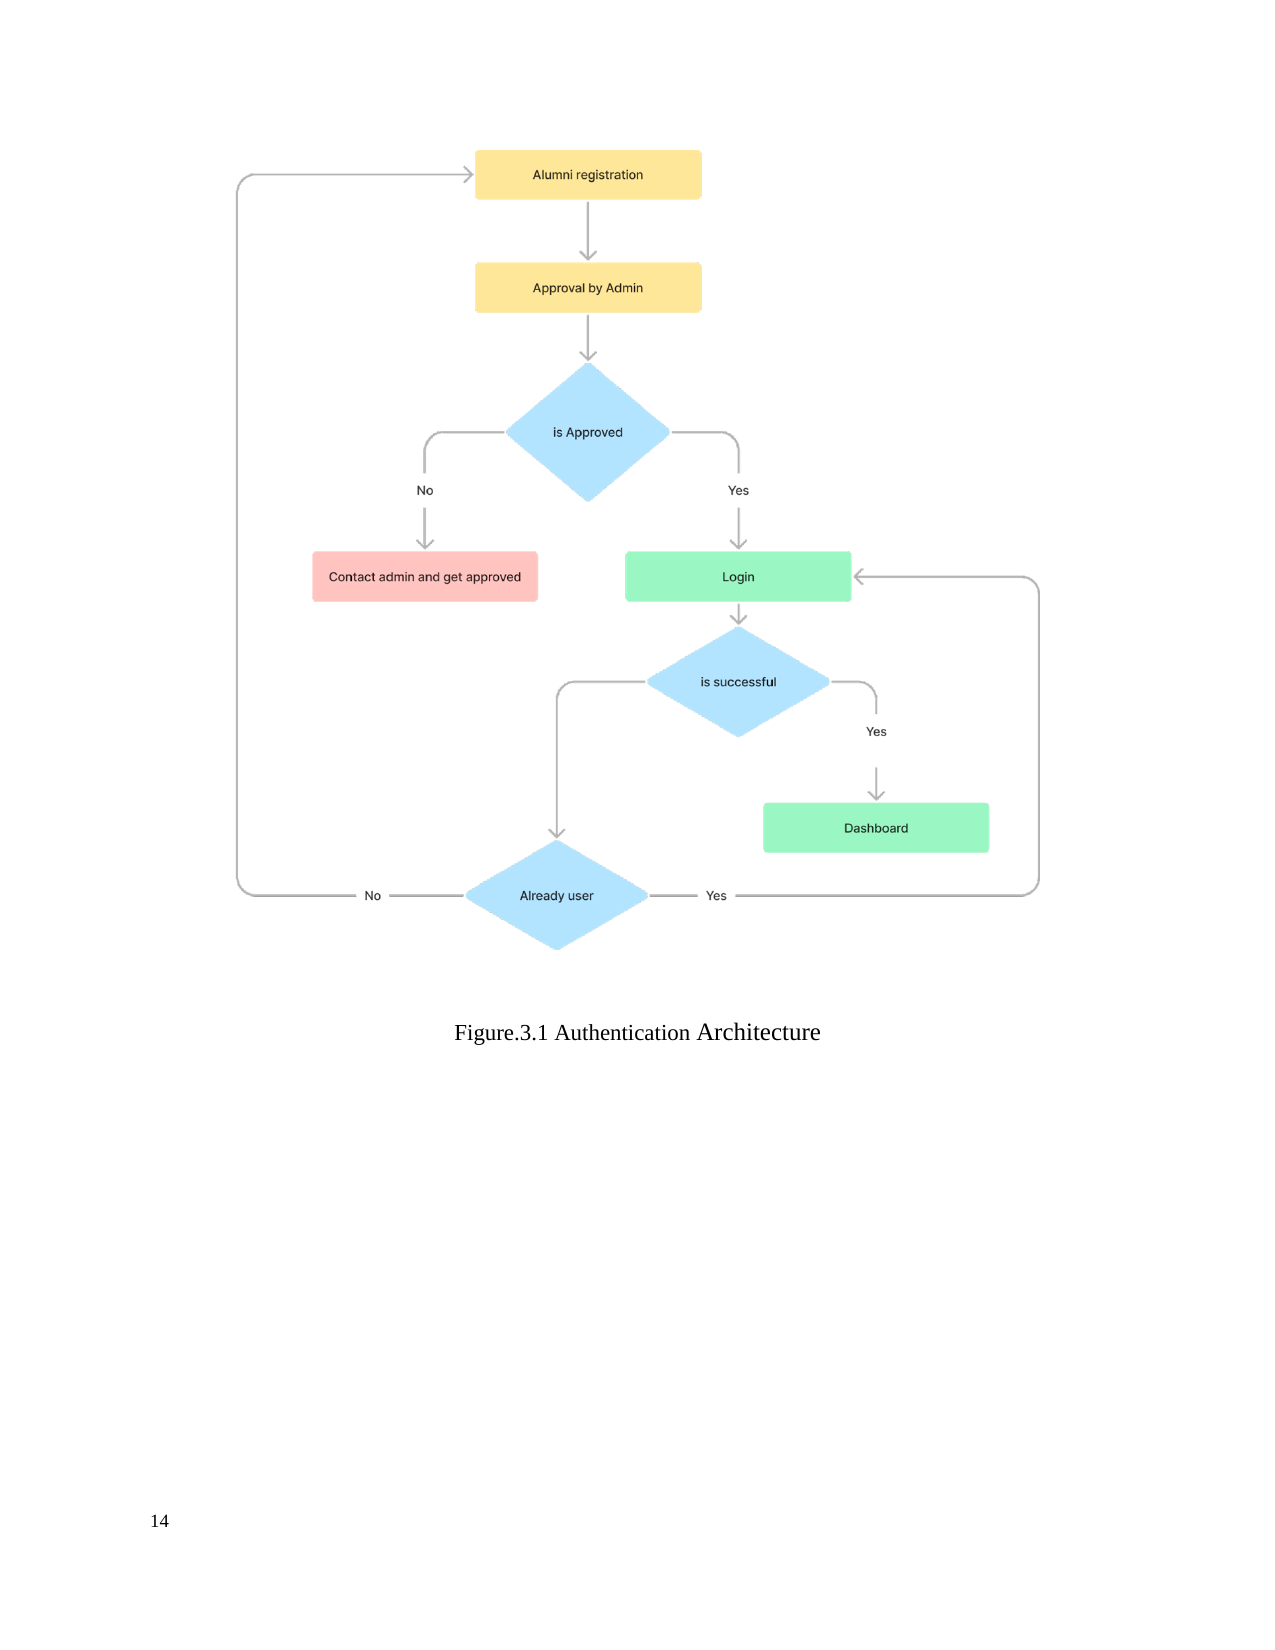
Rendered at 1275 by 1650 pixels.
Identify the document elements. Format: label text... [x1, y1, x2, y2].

picture [235, 150, 1040, 950]
text Figure.3.1 Authentication Architecture [150, 1017, 1125, 1046]
